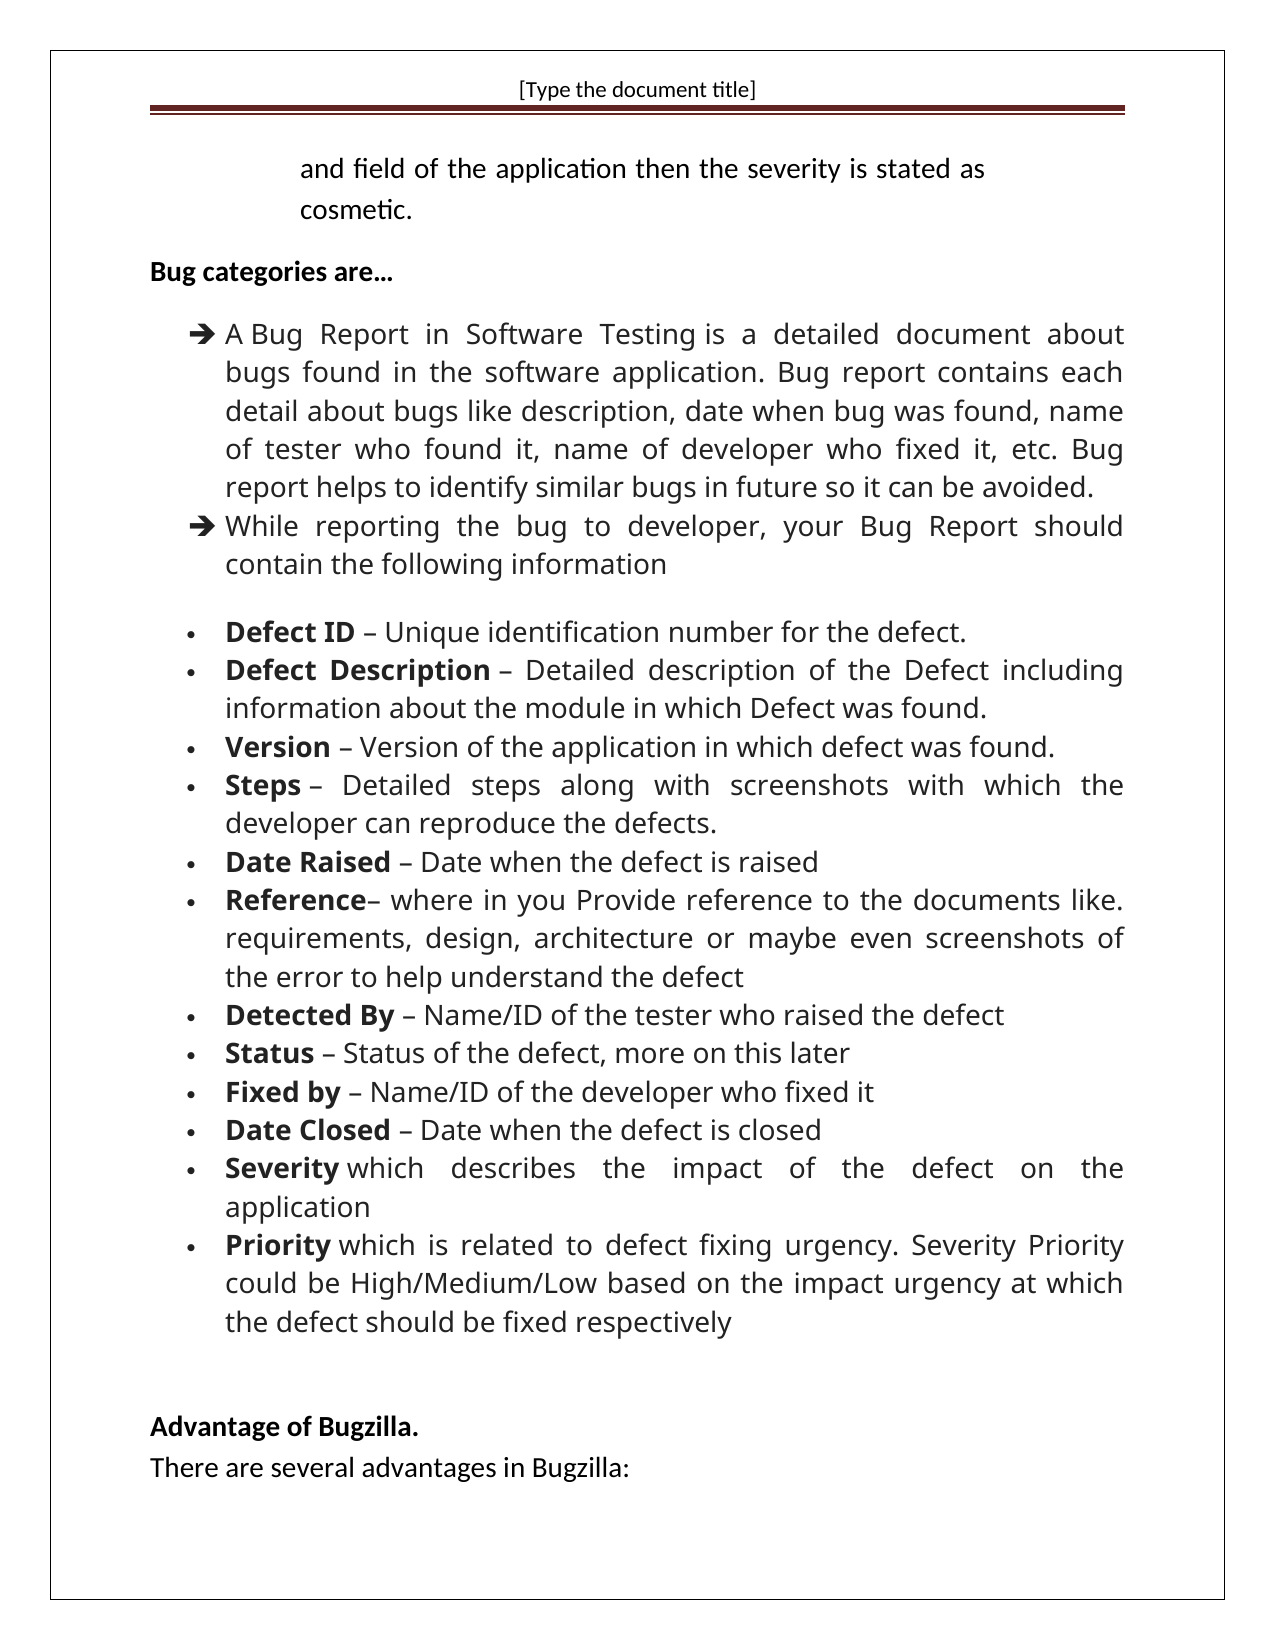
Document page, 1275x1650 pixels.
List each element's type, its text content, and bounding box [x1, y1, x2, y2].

list While reporting the bug to developer, your Bug Report should contain the following information [187, 506, 1125, 583]
list Severity which describes the impact of the defect on the application [187, 1149, 1125, 1225]
list Date Raised – Date when the defect is raised [187, 842, 1125, 880]
list Priority which is related to defect fixing urgency. Severity Priority could be High/Medium/Low based on the impact urgency at which the defect should be fixed respectively [187, 1225, 1125, 1340]
text Bug categories are… [150, 253, 1125, 288]
list Status – Status of the defect, more on this later [187, 1034, 1125, 1072]
list Reference– where in you Provide reference to the documents like. requirements, design, architecture or maybe even screenshots of the error to help understand the defect [187, 880, 1125, 995]
list Defect Description – Detailed description of the Defect including information about the module in which Defect was found. [187, 650, 1125, 727]
list Version – Version of the application in which defect was found. [187, 727, 1125, 765]
list A Bug Report in Software Testing is a detailed document about bugs found in the software application. Bug report contains each detail about bugs like description, date when bug was found, name of tester who found it, name of developer who fixed it, etc. Bug report helps to identify similar bugs in future so it can be avoided. [187, 314, 1125, 506]
list Fixed by – Name/ID of the developer who fixed it [187, 1072, 1125, 1110]
list Steps – Detailed steps along with screenshots with which the developer can reproduce the defects. [187, 765, 1125, 842]
text There are several advantages in Bugzilla: [150, 1449, 1125, 1484]
list Date Closed – Date when the defect is closed [187, 1110, 1125, 1149]
list Defect ID – Unique identification number for the defect. [187, 612, 1125, 650]
list Detected By – Name/ID of the tester who raised the defect [187, 995, 1125, 1034]
text Advantage of Bugzilla. [150, 1408, 1125, 1443]
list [262, 150, 986, 227]
